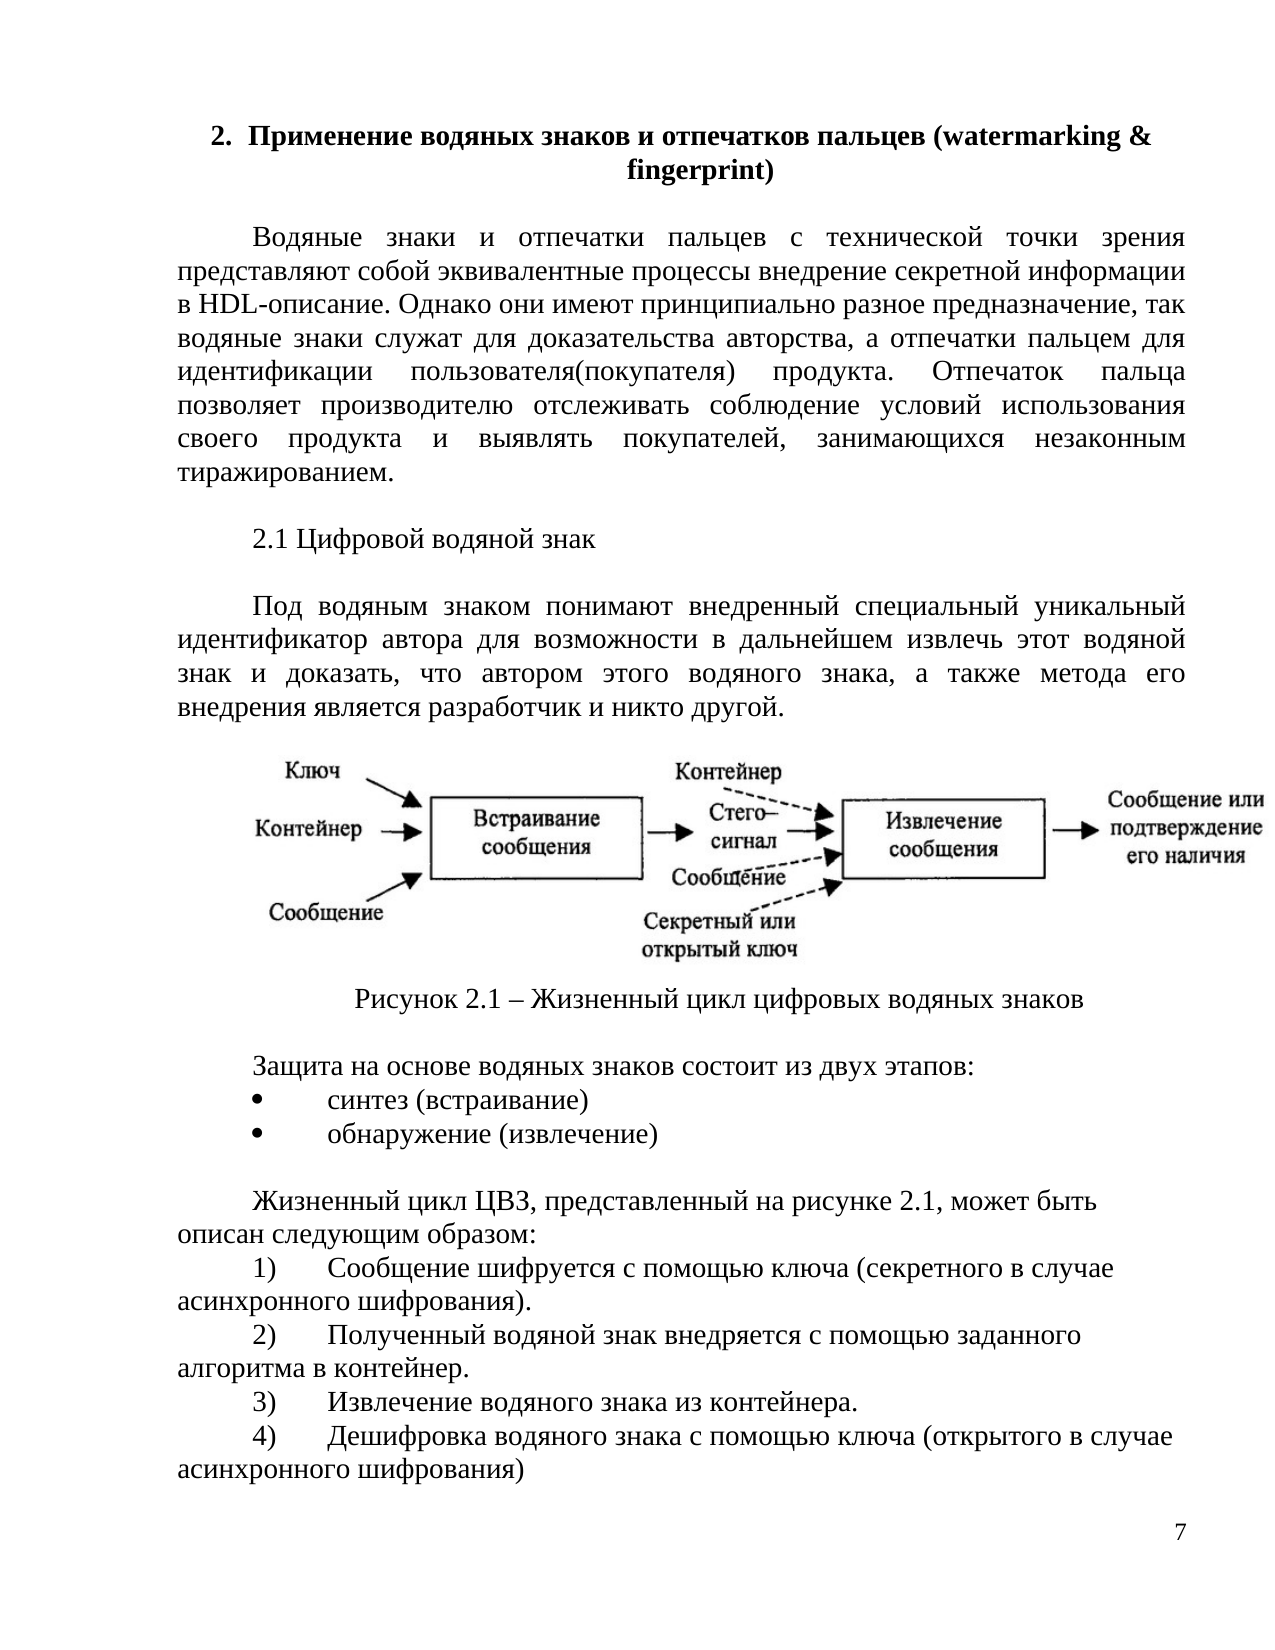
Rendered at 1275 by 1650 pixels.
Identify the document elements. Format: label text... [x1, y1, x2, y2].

subtitle 2.1 Цифровой водяной знак [177, 521, 1186, 554]
picture [252, 755, 1273, 982]
list Дешифровка водяного знака с помощью ключа (открытого в случае асинхронного шифрования) [177, 1418, 1186, 1485]
text Защита на основе водяных знаков состоит из двух этапов: [177, 1048, 1186, 1082]
text Жизненный цикл ЦВЗ, представленный на рисунке 2.1, может быть описан следующим образом: [177, 1183, 1186, 1250]
text Под водяным знаком понимают внедренный специальный уникальный идентификатор автора для возможности в дальнейшем извлечь этот водяной знак и доказать, что автором этого водяного знака, а также метода его внедрения является разработчик и никто другой. [177, 588, 1186, 722]
text Водяные знаки и отпечатки пальцев с технической точки зрения представляют собой эквивалентные процессы внедрение секретной информации в HDL-описание. Однако они имеют принципиально разное предназначение, так водяные знаки служат для доказательства авторства, а отпечатки пальцем для идентификации пользователя(покупателя) продукта. Отпечаток пальца позволяет производителю отслеживать соблюдение условий использования своего продукта и выявлять покупателей, занимающихся незаконным тиражированием. [177, 219, 1186, 487]
list Извлечение водяного знака из контейнера. [177, 1384, 1186, 1418]
list синтез (встраивание) [177, 1082, 1186, 1116]
subtitle Применение водяных знаков и отпечатков пальцев (watermarking & fingerprint) [177, 118, 1186, 186]
list обнаружение (извлечение) [177, 1116, 1186, 1149]
list Сообщение шифруется с помощью ключа (секретного в случае асинхронного шифрования). [177, 1250, 1186, 1317]
text Рисунок 2.1 – Жизненный цикл цифровых водяных знаков [177, 981, 1186, 1015]
list Полученный водяной знак внедряется с помощью заданного алгоритма в контейнер. [177, 1317, 1186, 1384]
